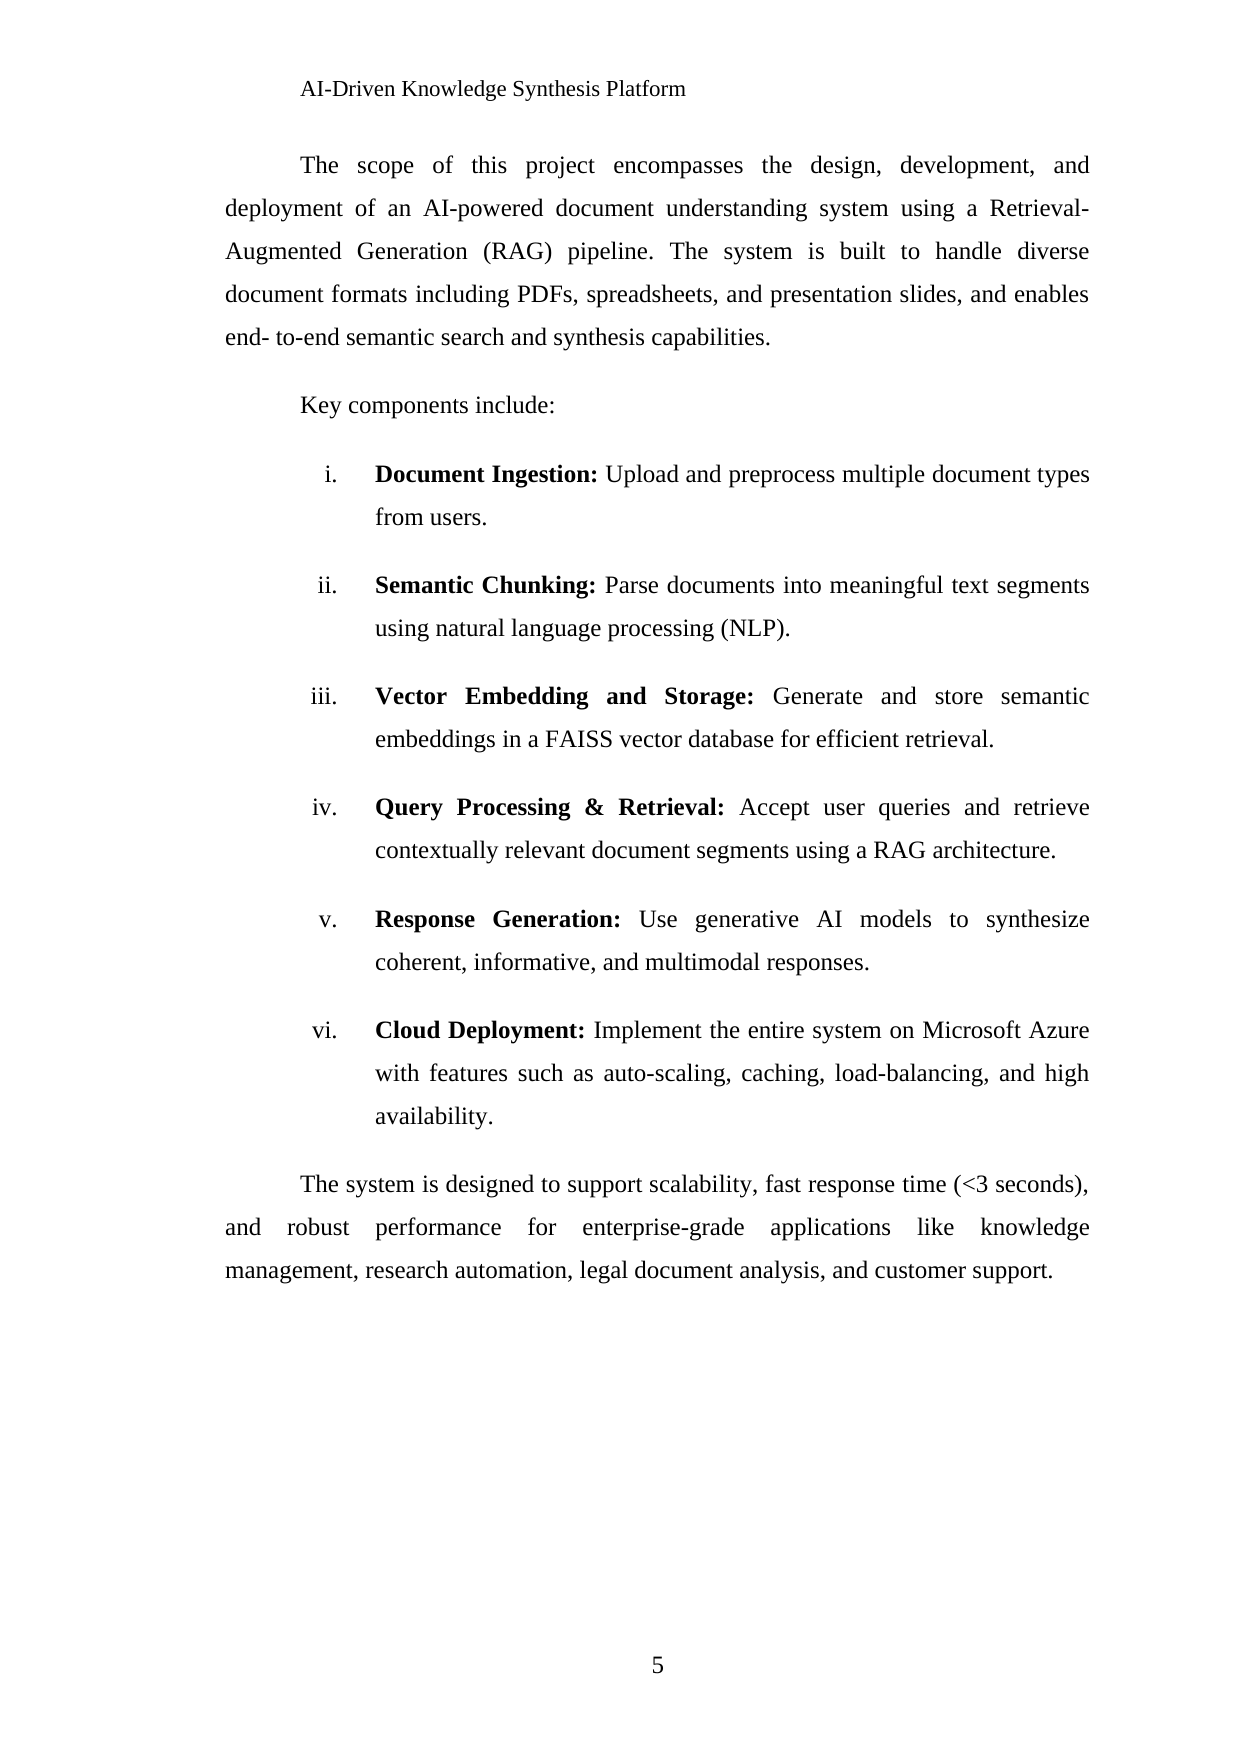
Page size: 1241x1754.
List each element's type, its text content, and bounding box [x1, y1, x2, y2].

text The system is designed to support scalability, fast response time (<3 seconds), and robust performance for enterprise-grade applications like knowledge management, research automation, legal document analysis, and customer support. [225, 1169, 1090, 1284]
list Query Processing & Retrieval: Accept user queries and retrieve contextually relevant document segments using a RAG architecture. [337, 792, 1090, 864]
text The scope of this project encompasses the design, development, and deployment of an AI-powered document understanding system using a Retrieval-Augmented Generation (RAG) pipeline. The system is built to handle diverse document formats including PDFs, spreadsheets, and presentation slides, and enables end- to-end semantic search and synthesis capabilities. [225, 150, 1090, 351]
list Document Ingestion: Upload and preprocess multiple document types from users. [337, 459, 1090, 531]
list Vector Embedding and Storage: Generate and store semantic embeddings in a FAISS vector database for efficient retrieval. [337, 681, 1090, 753]
list Semantic Chunking: Parse documents into meaningful text segments using natural language processing (NLP). [337, 570, 1090, 642]
text Key components include: [225, 391, 1090, 419]
list Response Generation: Use generative AI models to synthesize coherent, informative, and multimodal responses. [337, 904, 1090, 976]
list Cloud Deployment: Implement the entire system on Microsoft Azure with features such as auto-scaling, caching, load-balancing, and high availability. [337, 1015, 1090, 1130]
